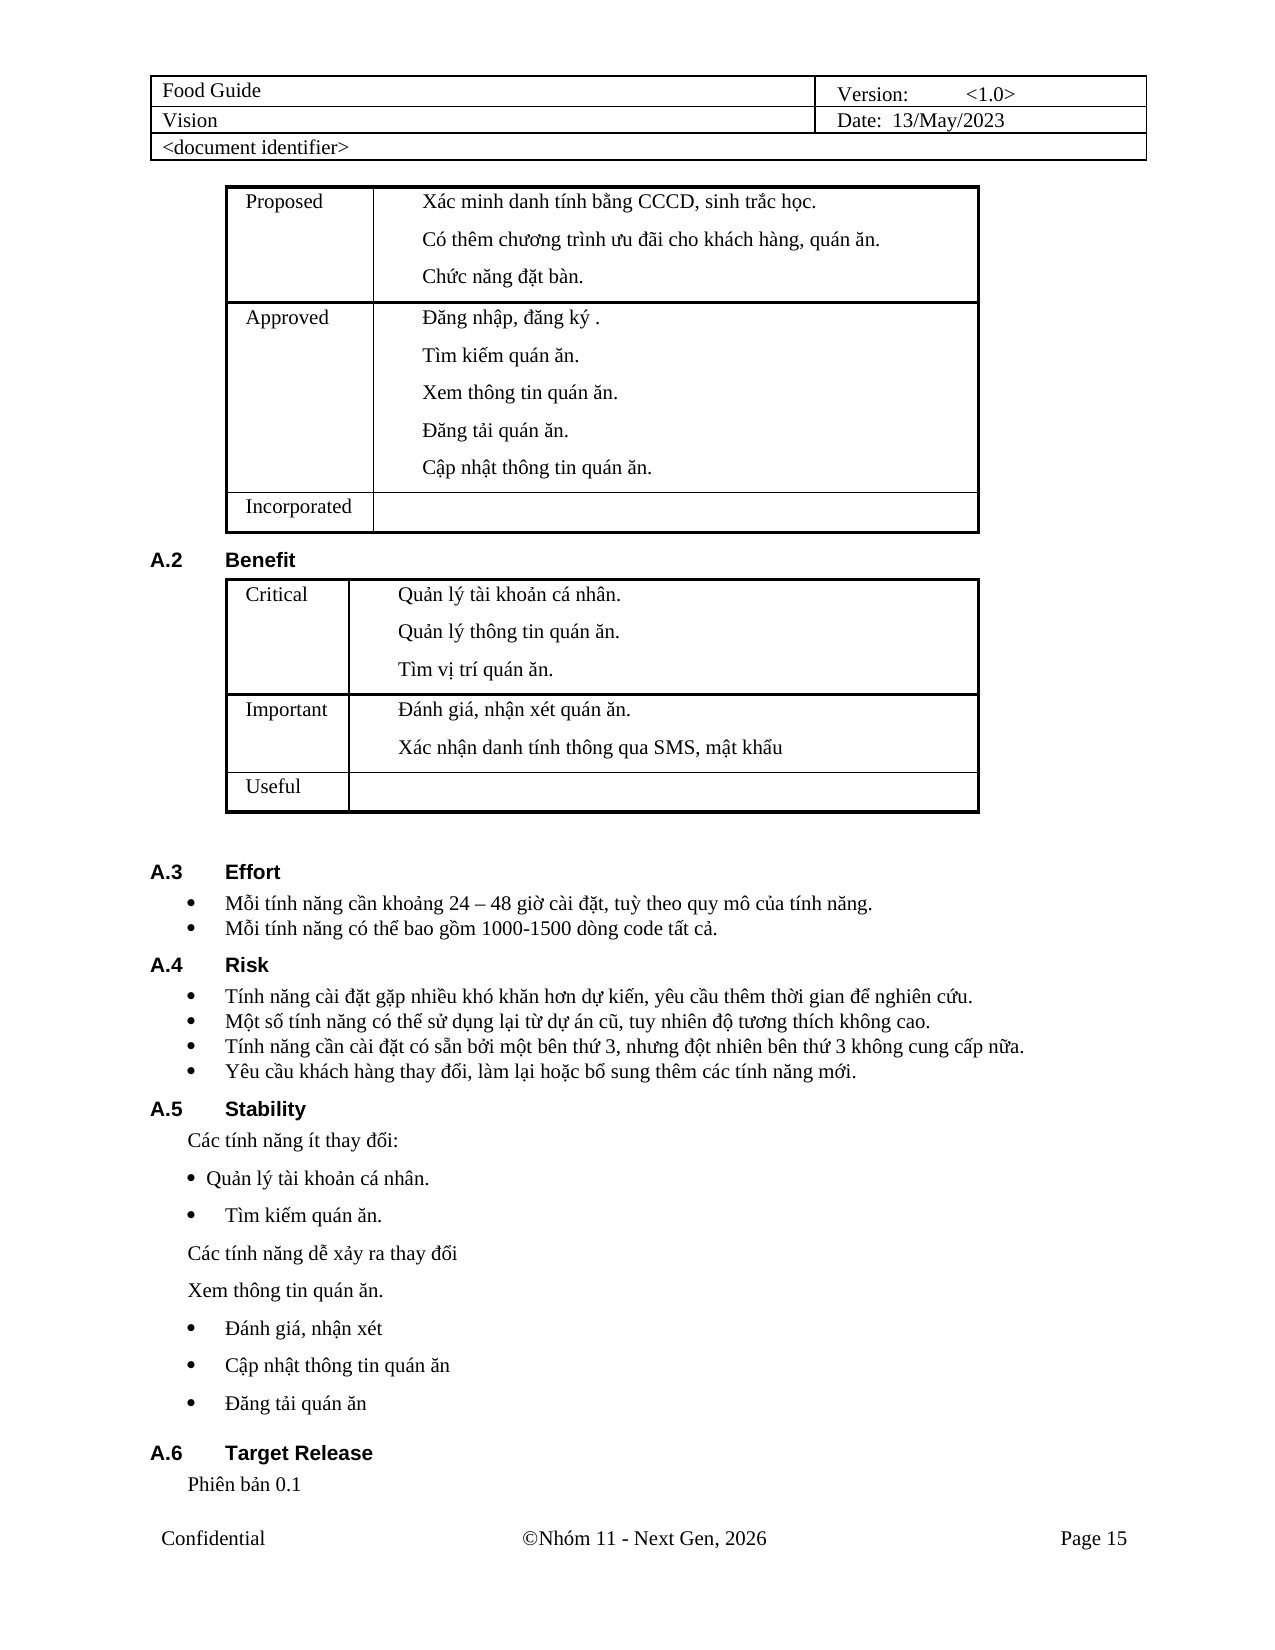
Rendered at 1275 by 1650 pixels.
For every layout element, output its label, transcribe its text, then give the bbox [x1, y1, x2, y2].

text Xem thông tin quán ăn. [187, 1277, 1125, 1302]
table_cell [374, 493, 977, 531]
subtitle A.2 Benefit [150, 546, 1125, 571]
text Các tính năng dễ xảy ra thay đổi [187, 1240, 1125, 1265]
list Đánh giá, nhận xét [187, 1315, 1125, 1340]
list Một số tính năng có thể sử dụng lại từ dự án cũ, tuy nhiên độ tương thích không cao. [187, 1008, 1125, 1033]
list Mỗi tính năng cần khoảng 24 – 48 giờ cài đặt, tuỳ theo quy mô của tính năng. [187, 890, 1125, 915]
table_cell Useful [228, 773, 348, 810]
subtitle A.6 Target Release [150, 1440, 1125, 1465]
list Tính năng cài đặt gặp nhiều khó khăn hơn dự kiến, yêu cầu thêm thời gian để nghiên cứu. [187, 983, 1125, 1008]
table_cell Đăng nhập, đăng ký . Tìm kiếm quán ăn. Xem thông tin quán ăn. Đăng tải quán ăn. Cập nhật thông tin quán ăn. [374, 304, 977, 492]
table_cell Approved [228, 304, 373, 492]
table_cell [350, 773, 977, 810]
subtitle A.5 Stability [150, 1096, 1125, 1121]
table_header Quản lý tài khoản cá nhân. Quản lý thông tin quán ăn. Tìm vị trí quán ăn. [350, 581, 977, 693]
table_cell Important [228, 696, 348, 771]
table_cell Incorporated [228, 493, 373, 531]
list Tìm kiếm quán ăn. [187, 1202, 1125, 1227]
list Quản lý tài khoản cá nhân. [187, 1165, 1125, 1190]
subtitle A.4 Risk [150, 952, 1125, 977]
text Các tính năng ít thay đổi: [187, 1127, 1125, 1152]
list Mỗi tính năng có thể bao gồm 1000-1500 dòng code tất cả. [187, 915, 1125, 940]
table_header Critical [228, 581, 348, 693]
list Yêu cầu khách hàng thay đổi, làm lại hoặc bổ sung thêm các tính năng mới. [187, 1058, 1125, 1083]
list Đăng tải quán ăn [187, 1390, 1125, 1415]
list Cập nhật thông tin quán ăn [187, 1352, 1125, 1377]
table_header Proposed [228, 189, 373, 301]
table_cell Đánh giá, nhận xét quán ăn. Xác nhận danh tính thông qua SMS, mật khẩu [350, 696, 977, 771]
table_header Xác minh danh tính bằng CCCD, sinh trắc học. Có thêm chương trình ưu đãi cho khách hàng, quán ăn. Chức năng đặt bàn. [374, 189, 977, 301]
list Tính năng cần cài đặt có sẵn bởi một bên thứ 3, nhưng đột nhiên bên thứ 3 không cung cấp nữa. [187, 1033, 1125, 1058]
subtitle A.3 Effort [150, 858, 1125, 883]
text Phiên bản 0.1 [187, 1471, 1125, 1496]
